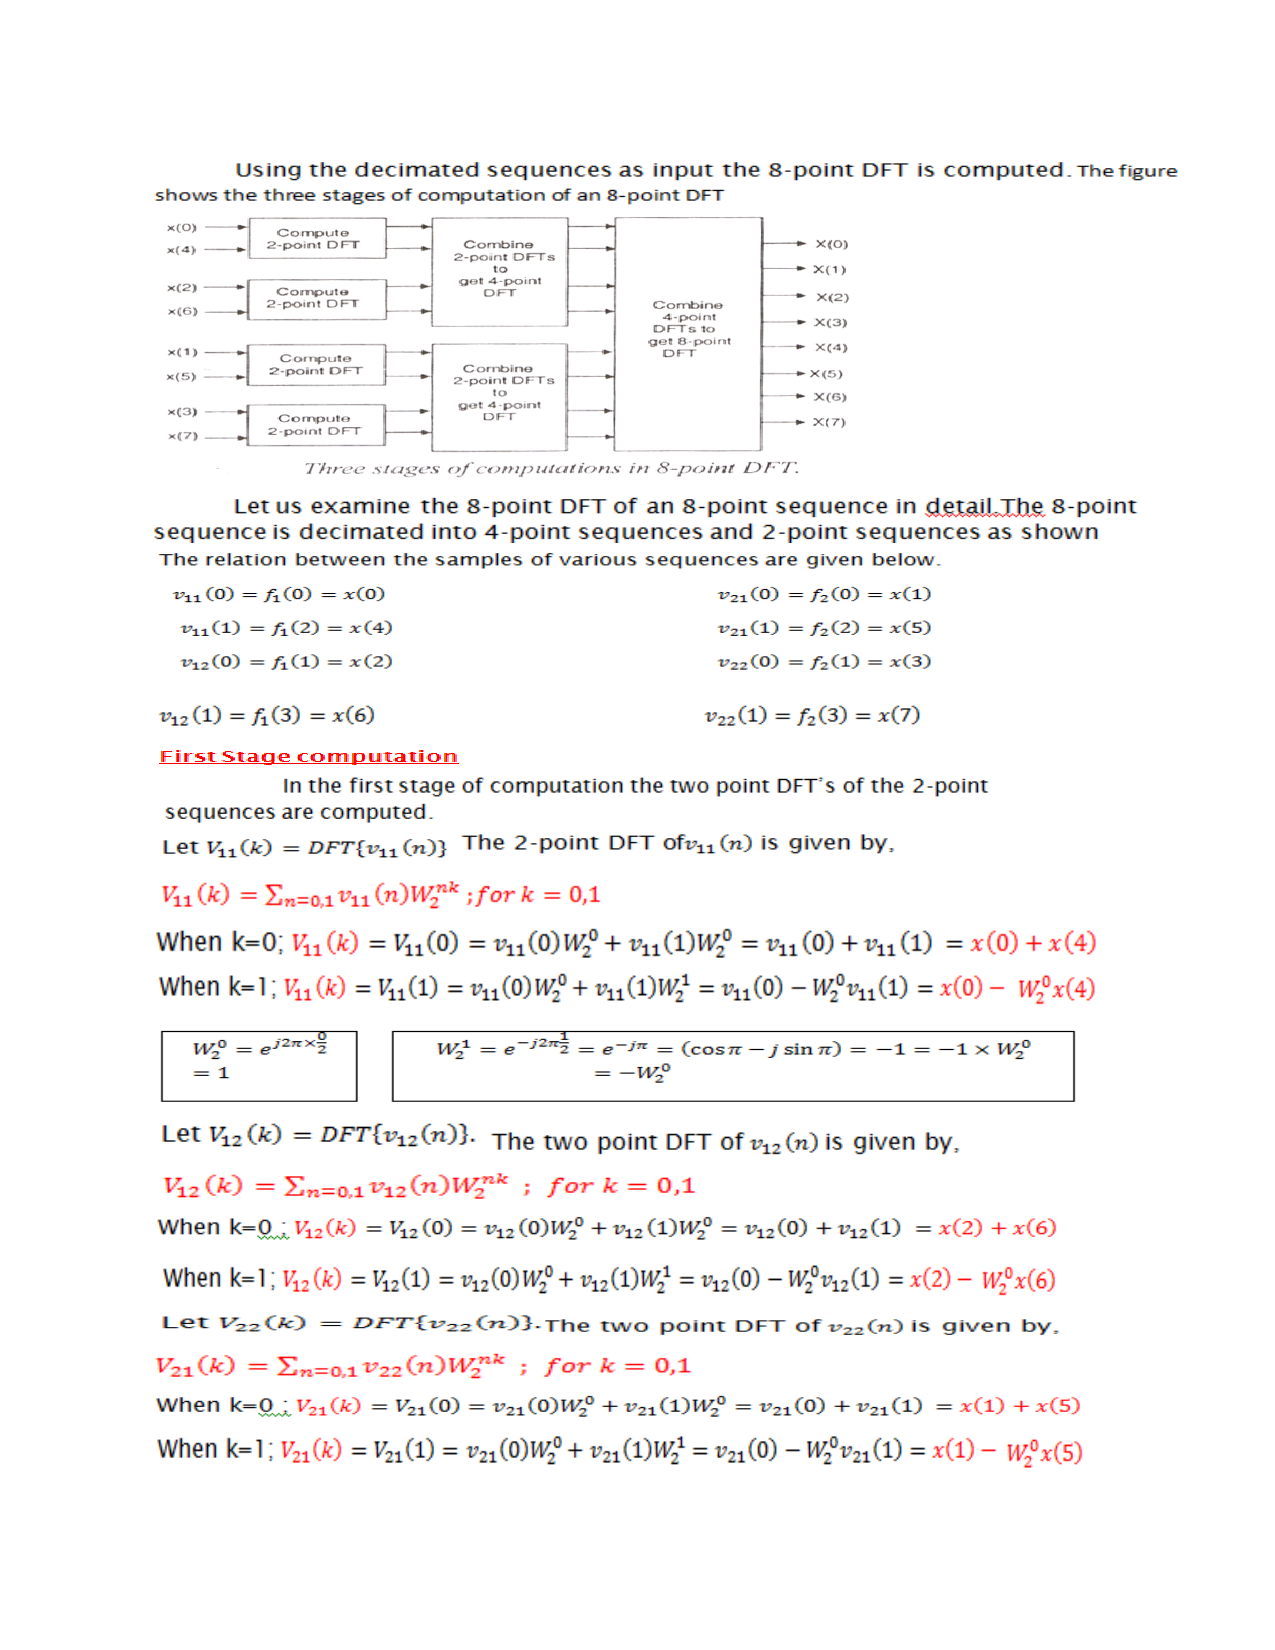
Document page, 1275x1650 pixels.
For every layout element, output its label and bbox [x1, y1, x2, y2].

picture [150, 1163, 707, 1205]
picture [150, 827, 901, 866]
picture [150, 1344, 707, 1387]
picture [150, 1208, 1069, 1245]
picture [150, 1422, 1093, 1476]
picture [150, 775, 1005, 824]
picture [150, 742, 469, 771]
picture [150, 1308, 1061, 1341]
picture [150, 869, 619, 918]
picture [150, 1022, 1085, 1112]
picture [150, 489, 1150, 543]
picture [150, 921, 1100, 963]
picture [150, 690, 935, 739]
picture [150, 1248, 1061, 1305]
picture [150, 150, 1186, 208]
picture [150, 1390, 1085, 1418]
picture [150, 546, 955, 686]
picture [150, 1115, 966, 1160]
picture [150, 966, 1100, 1019]
picture [150, 212, 861, 486]
